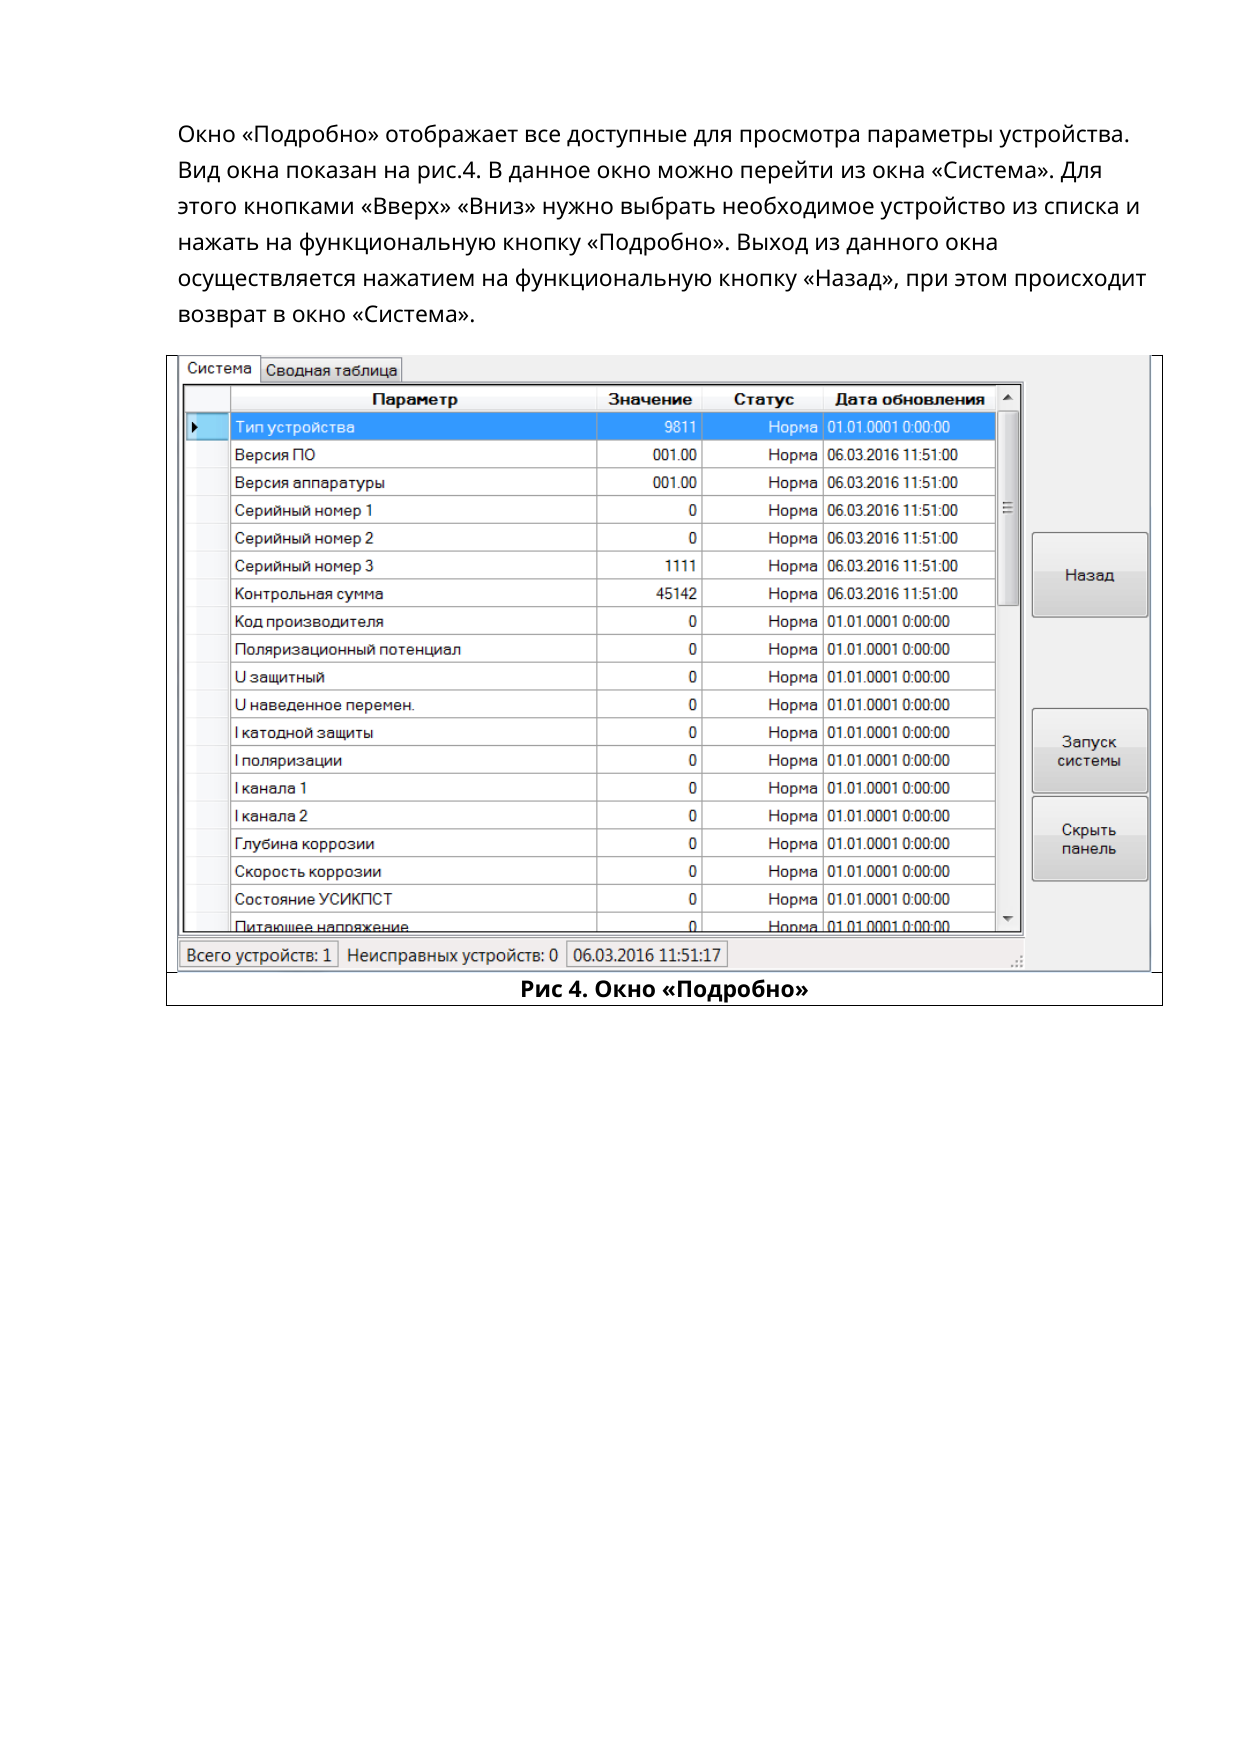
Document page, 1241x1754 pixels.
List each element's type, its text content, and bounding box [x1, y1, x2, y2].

table_header [167, 356, 177, 972]
picture [177, 355, 1152, 973]
text Окно «Подробно» отображает все доступные для просмотра параметры устройства. Вид окна показан на рис.4. В данное окно можно перейти из окна «Система». Для этого кнопками «Вверх» «Вниз» нужно выбрать необходимое устройство из списка и нажать на функциональную кнопку «Подробно». Выход из данного окна осуществляется нажатием на функциональную кнопку «Назад», при этом происходит возврат в окно «Система». [177, 118, 1152, 329]
table_header [1152, 356, 1162, 972]
table_cell Рис 4. Окно «Подробно» [167, 973, 1162, 1004]
